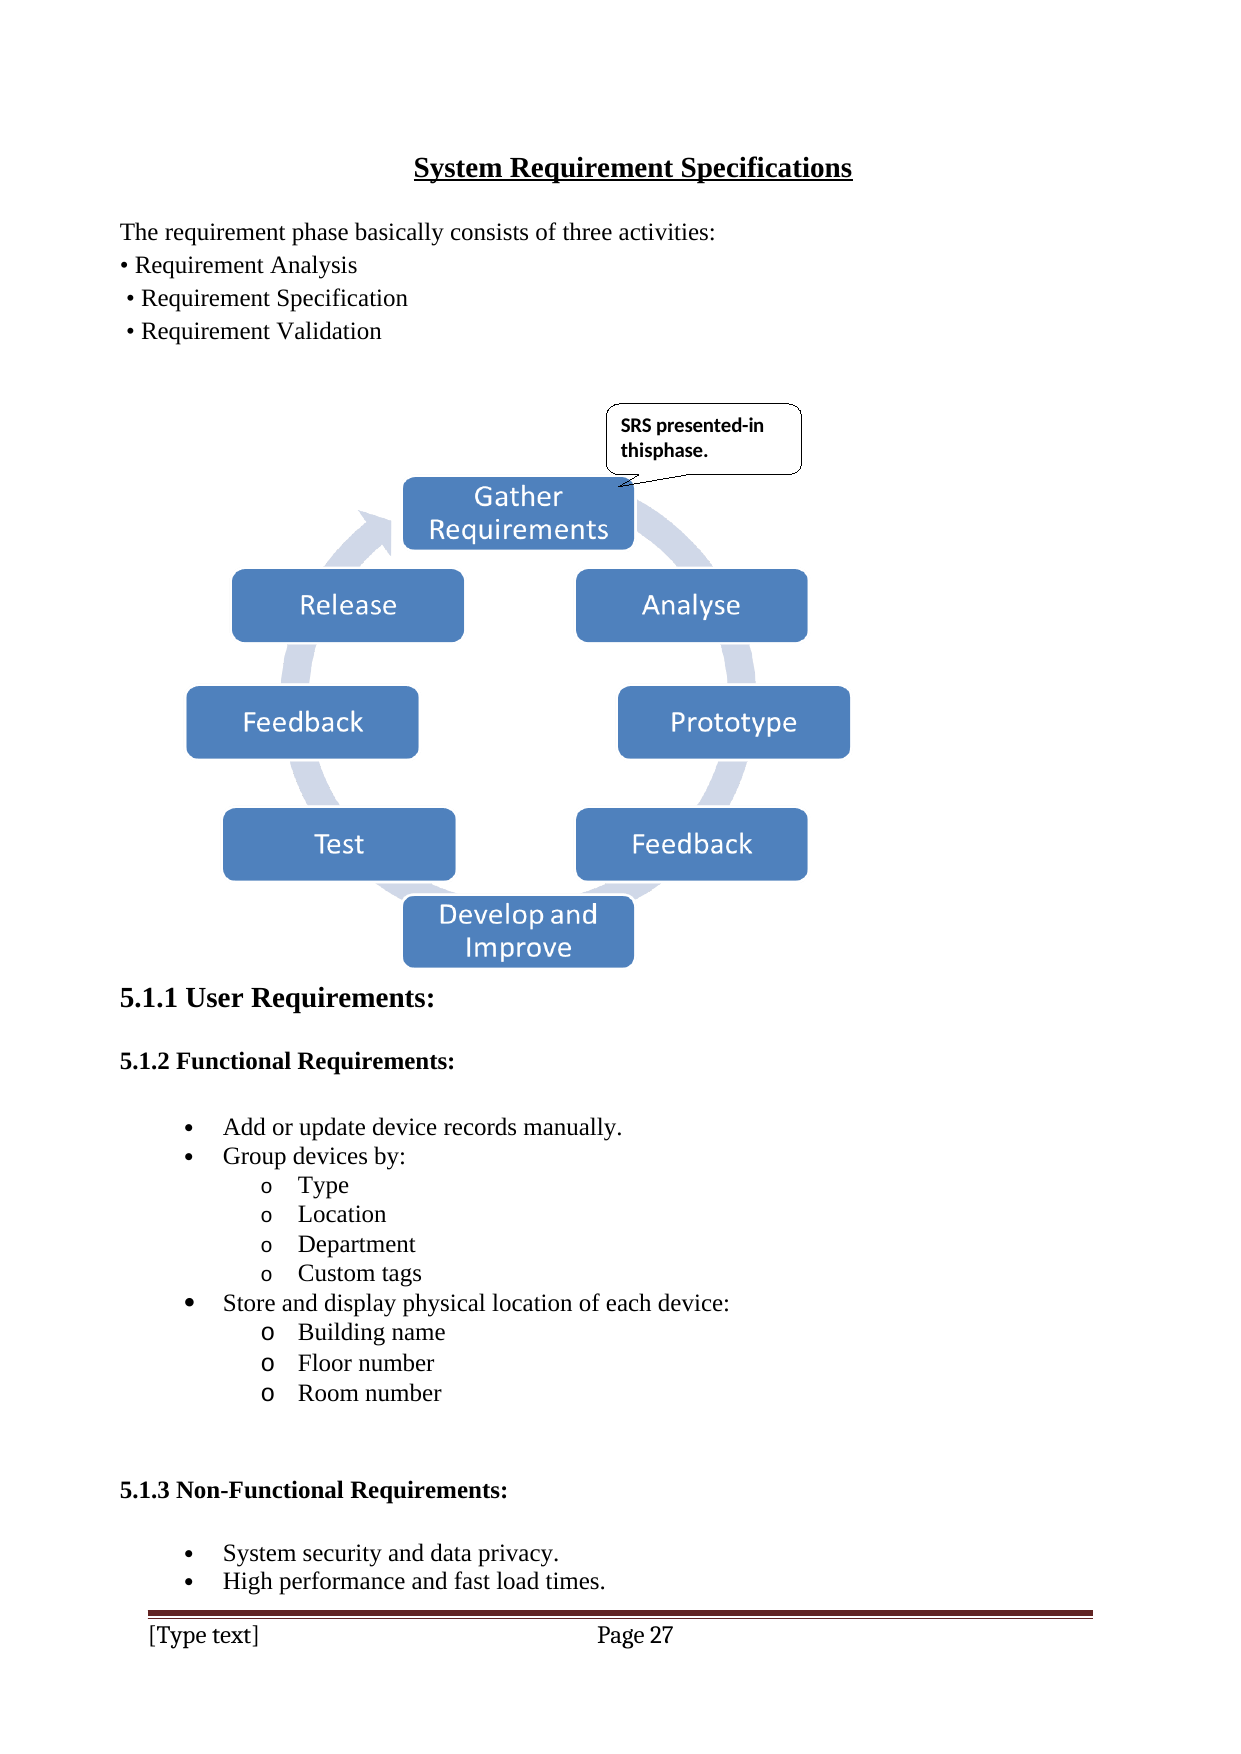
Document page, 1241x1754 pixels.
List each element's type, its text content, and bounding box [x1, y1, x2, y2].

list Type [260, 1170, 1093, 1199]
list 5.1.2 Functional Requirements: [119, 1046, 1146, 1075]
list • Requirement Specification [119, 283, 1146, 312]
list Group devices by: [185, 1141, 1093, 1170]
list Store and display physical location of each device: [185, 1288, 1093, 1317]
list The requirement phase basically consists of three activities: [119, 217, 1146, 246]
list High performance and fast load times. [185, 1566, 1093, 1595]
list Building name [260, 1317, 1093, 1348]
list • Requirement Validation [119, 316, 1146, 345]
list 5.1.3 Non-Functional Requirements: [119, 1475, 1146, 1504]
list Floor number [260, 1348, 1093, 1378]
list Add or update device records manually. [185, 1112, 1093, 1141]
subtitle 5.1.1 User Requirements: [119, 388, 1093, 1013]
list • Requirement Analysis [119, 250, 1146, 279]
list Department [260, 1229, 1093, 1258]
list Location [260, 1199, 1093, 1229]
list Room number [260, 1378, 1093, 1409]
list Custom tags [260, 1258, 1093, 1288]
list System security and data privacy. [185, 1538, 1093, 1566]
list System Requirement Specifications [119, 150, 1146, 183]
